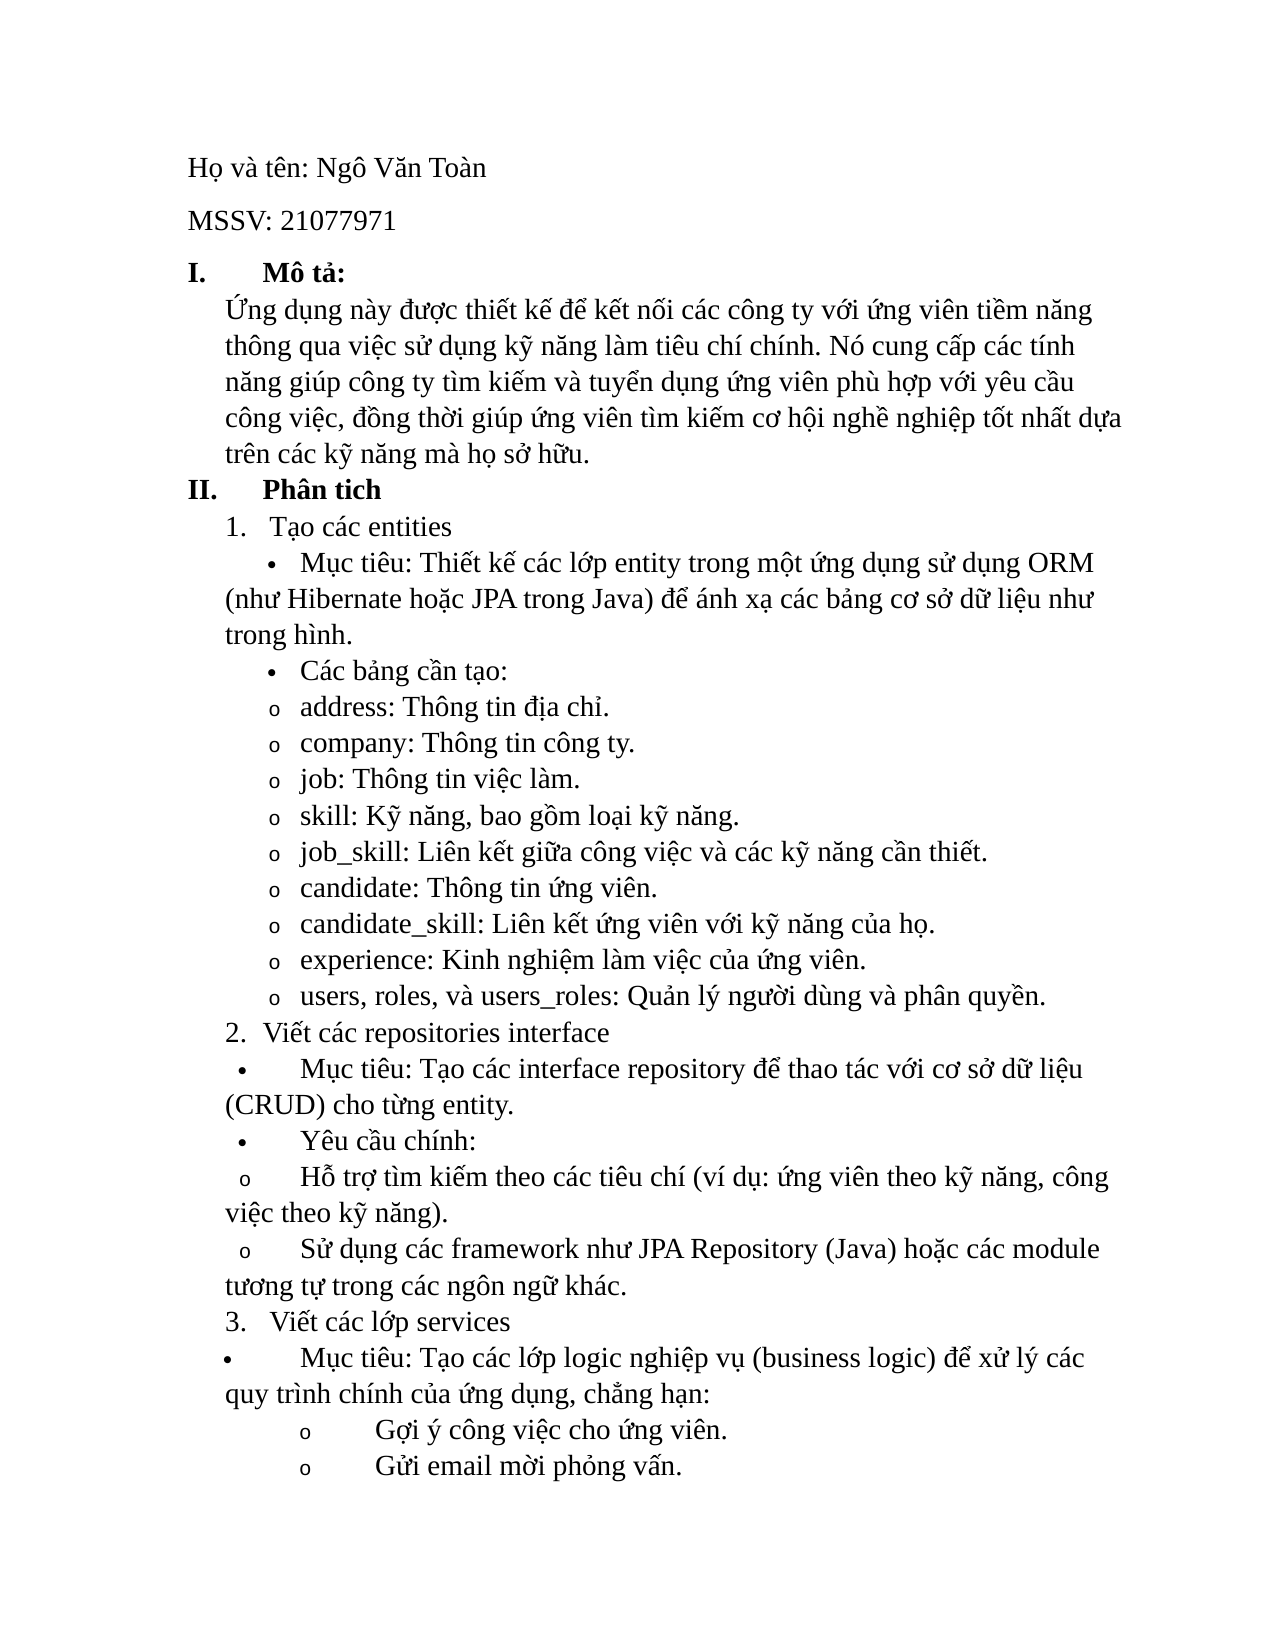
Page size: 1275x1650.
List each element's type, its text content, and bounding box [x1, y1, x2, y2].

text MSSV: 21077971 [187, 203, 1125, 236]
list skill: Kỹ năng, bao gồm loại kỹ năng. [225, 798, 1125, 831]
list candidate: Thông tin ứng viên. [225, 870, 1125, 904]
list experience: Kinh nghiệm làm việc của ứng viên. [225, 942, 1125, 976]
list Viết các repositories interface [225, 1015, 1125, 1048]
text Họ và tên: Ngô Văn Toàn [187, 150, 1125, 183]
list Hỗ trợ tìm kiếm theo các tiêu chí (ví dụ: ứng viên theo kỹ năng, công việc theo kỹ năng). [225, 1159, 1125, 1229]
list Gửi email mời phỏng vấn. [299, 1448, 1125, 1482]
list Yêu cầu chính: [225, 1123, 1125, 1157]
list Tạo các entities [225, 509, 1125, 542]
list candidate_skill: Liên kết ứng viên với kỹ năng của họ. [225, 906, 1125, 940]
list Phân tich [187, 472, 1125, 506]
list job_skill: Liên kết giữa công việc và các kỹ năng cần thiết. [225, 834, 1125, 867]
list address: Thông tin địa chỉ. [225, 689, 1125, 723]
list Mục tiêu: Tạo các interface repository để thao tác với cơ sở dữ liệu (CRUD) cho từng entity. [225, 1051, 1125, 1121]
list Gợi ý công việc cho ứng viên. [299, 1412, 1125, 1446]
list Ứng dụng này được thiết kế để kết nối các công ty với ứng viên tiềm năng thông qua việc sử dụng kỹ năng làm tiêu chí chính. Nó cung cấp các tính năng giúp công ty tìm kiếm và tuyển dụng ứng viên phù hợp với yêu cầu công việc, đồng thời giúp ứng viên tìm kiếm cơ hội nghề nghiệp tốt nhất dựa trên các kỹ năng mà họ sở hữu. [225, 292, 1125, 470]
list users, roles, và users_roles: Quản lý người dùng và phân quyền. [225, 978, 1125, 1012]
list job: Thông tin việc làm. [225, 762, 1125, 795]
list Sử dụng các framework như JPA Repository (Java) hoặc các module tương tự trong các ngôn ngữ khác. [225, 1232, 1125, 1301]
list Viết các lớp services [225, 1304, 1125, 1337]
list Mục tiêu: Tạo các lớp logic nghiệp vụ (business logic) để xử lý các quy trình chính của ứng dụng, chẳng hạn: [224, 1340, 1125, 1410]
list Các bảng cần tạo: [225, 653, 1125, 687]
list company: Thông tin công ty. [225, 726, 1125, 759]
list Mô tả: [187, 256, 1125, 289]
list Mục tiêu: Thiết kế các lớp entity trong một ứng dụng sử dụng ORM (như Hibernate hoặc JPA trong Java) để ánh xạ các bảng cơ sở dữ liệu như trong hình. [225, 545, 1125, 651]
